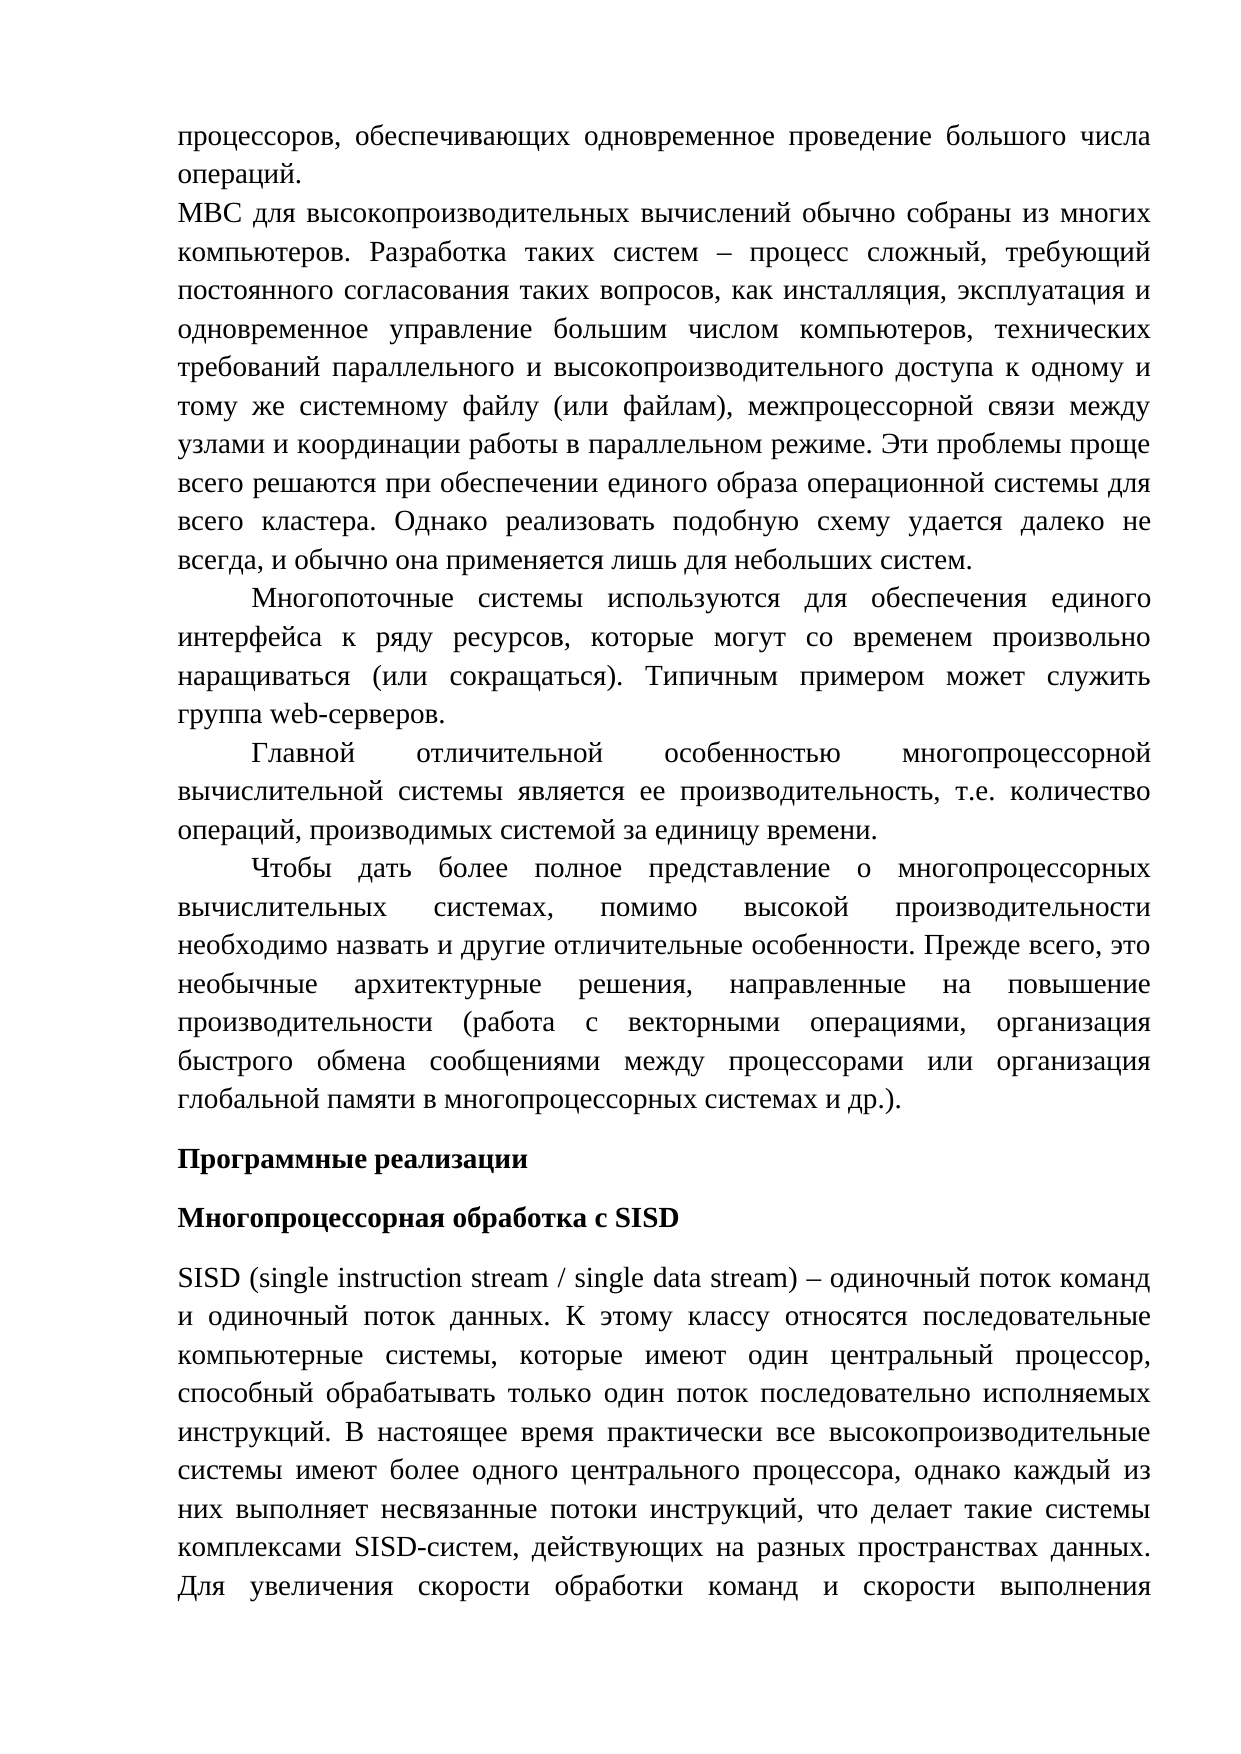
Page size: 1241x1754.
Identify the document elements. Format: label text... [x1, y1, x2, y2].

text Многопоточные системы используются для обеспечения единого интерфейса к ряду ресурсов, которые могут со временем произвольно наращиваться (или сокращаться). Типичным примером может служить группа web-серверов. [177, 581, 1152, 730]
text Главной отличительной особенностью многопроцессорной вычислительной системы является ее производительность, т.е. количество операций, производимых системой за единицу времени. [177, 735, 1152, 845]
text МВС для высокопроизводительных вычислений обычно собраны из многих компьютеров. Разработка таких систем – процесс сложный, требующий постоянного согласования таких вопросов, как инсталляция, эксплуатация и одновременное управление большим числом компьютеров, технических требований параллельного и высокопроизводительного доступа к одному и тому же системному файлу (или файлам), межпроцессорной связи между узлами и координации работы в параллельном режиме. Эти проблемы проще всего решаются при обеспечении единого образа операционной системы для всего кластера. Однако реализовать подобную схему удается далеко не всегда, и обычно она применяется лишь для небольших систем. [177, 195, 1152, 576]
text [177, 1260, 1152, 1602]
text Многопроцессорная обработка с SISD [177, 1200, 1152, 1234]
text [177, 118, 1152, 190]
text Программные реализации [177, 1141, 1152, 1174]
text Чтобы дать более полное представление о многопроцессорных вычислительных системах, помимо высокой производительности необходимо назвать и другие отличительные особенности. Прежде всего, это необычные архитектурные решения, направленные на повышение производительности (работа с векторными операциями, организация быстрого обмена сообщениями между процессорами или организация глобальной памяти в многопроцессорных системах и др.). [177, 850, 1152, 1115]
